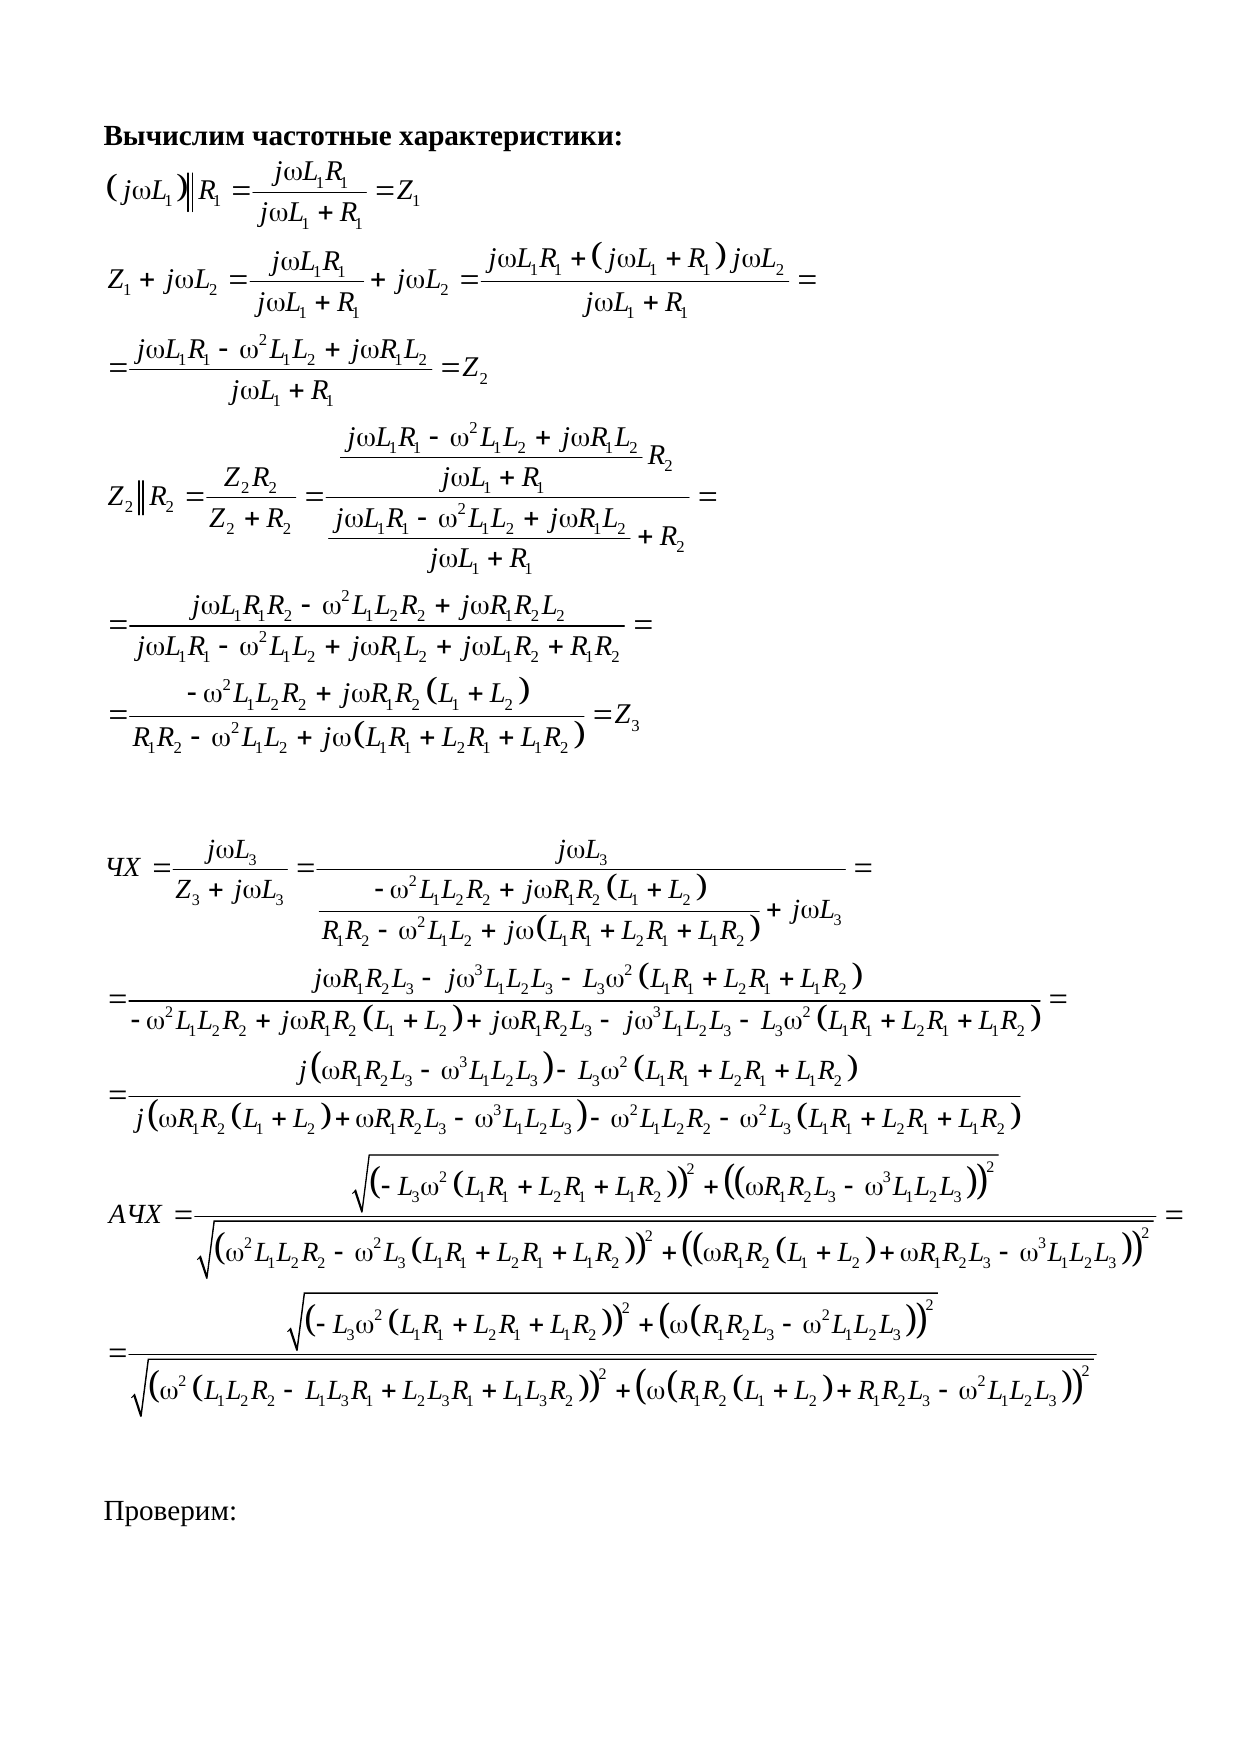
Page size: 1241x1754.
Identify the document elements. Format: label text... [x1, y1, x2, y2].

text Проверим: [103, 1493, 1152, 1527]
text Вычислим частотные характеристики: [103, 118, 1152, 760]
